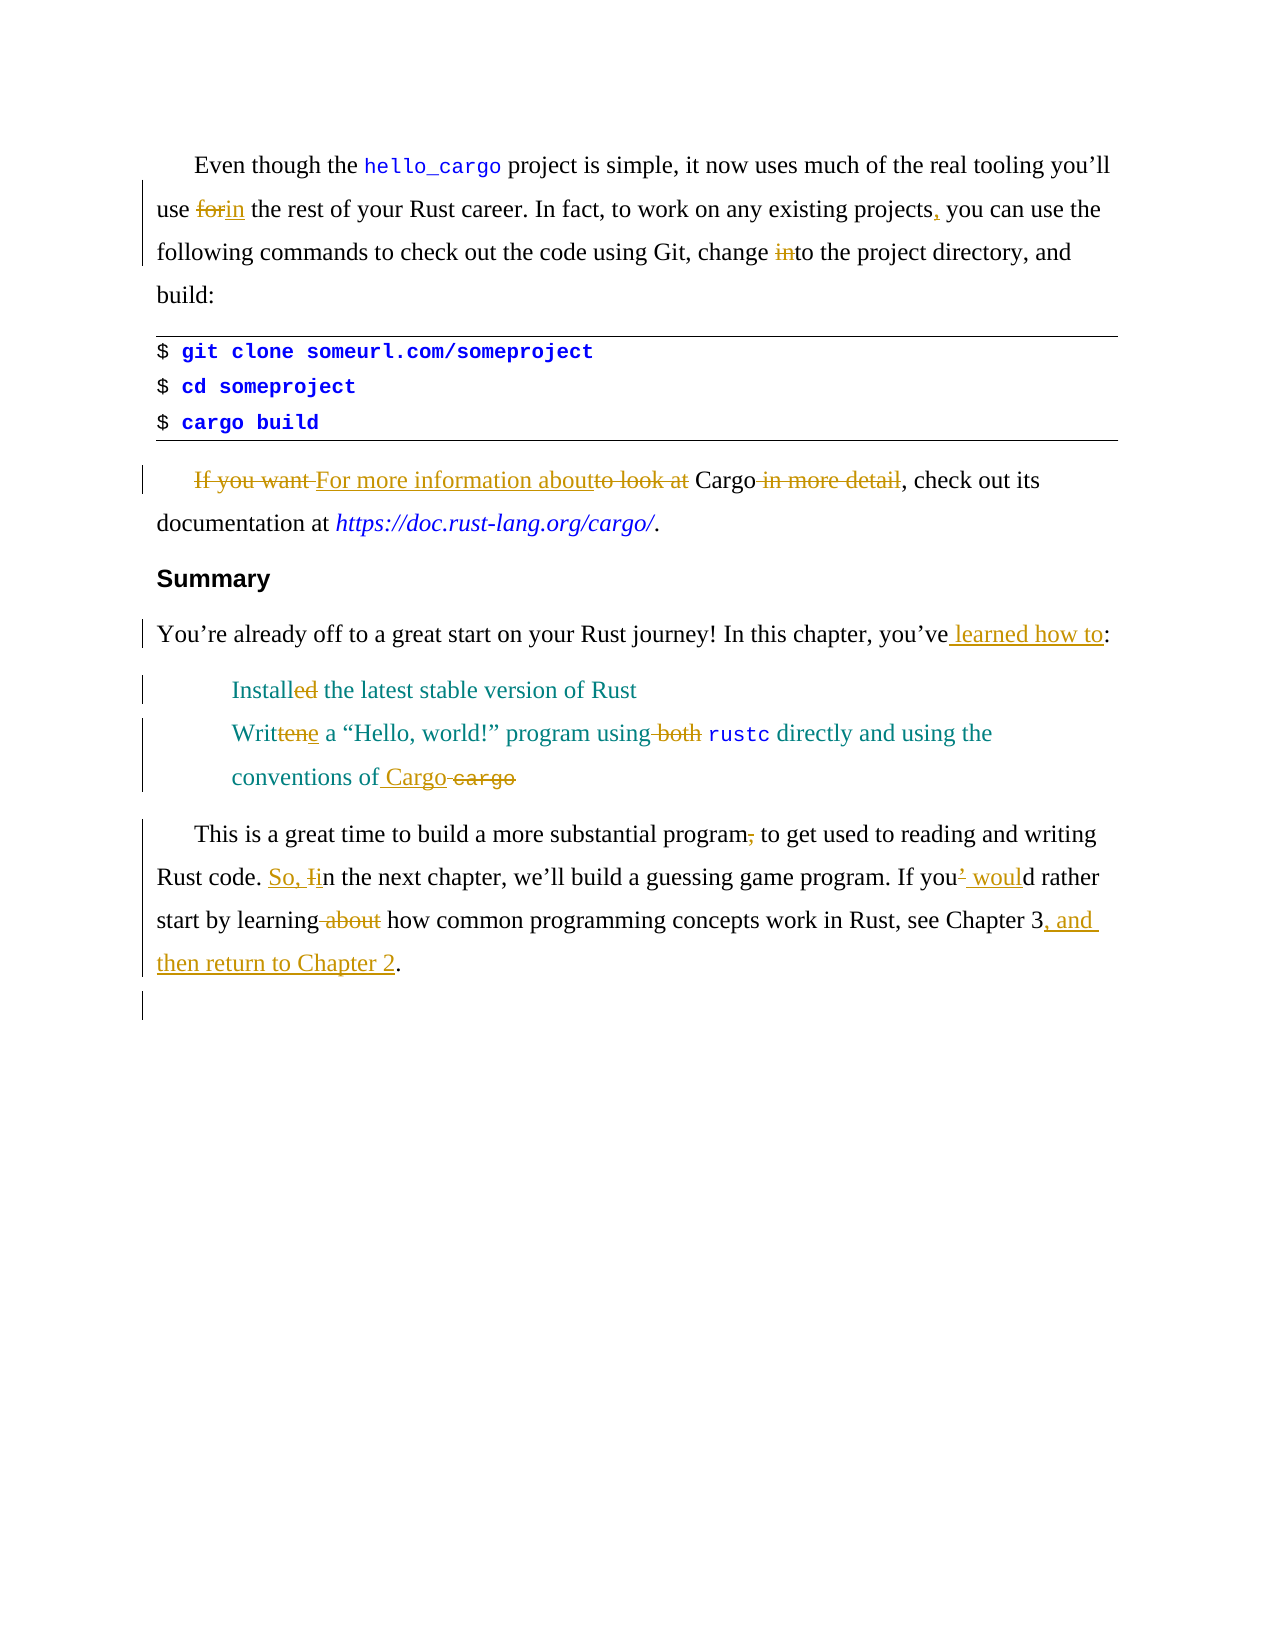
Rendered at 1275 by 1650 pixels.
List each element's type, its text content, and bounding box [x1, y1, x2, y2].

text Install the latest stable version of Rust [231, 675, 1118, 704]
text $ cargo build [156, 412, 1118, 440]
text Summary [156, 564, 1118, 592]
text Cargo, check out its documentation at https://doc.rust-lang.org/cargo/. [156, 465, 1118, 537]
text This is a great time to build a more substantial program to get used to reading and writing Rust code. n the next chapter, we’ll build a guessing game program. If youd rather start by learning how common programming concepts work in Rust, see Chapter 3. [156, 819, 1118, 977]
text You’re already off to a great start on your Rust journey! In this chapter, you’ve: [156, 619, 1118, 648]
text $ cd someproject [156, 376, 1118, 400]
text Writ a “Hello, world!” program using rustc directly and using the conventions of [231, 718, 1118, 792]
text Even though the hello_cargo project is simple, it now uses much of the real tooling you’ll use the rest of your Rust career. In fact, to work on any existing projects you can use the following commands to check out the code using Git, change to the project directory, and build: [156, 150, 1118, 309]
text $ git clone someurl.com/someproject [156, 337, 1118, 365]
